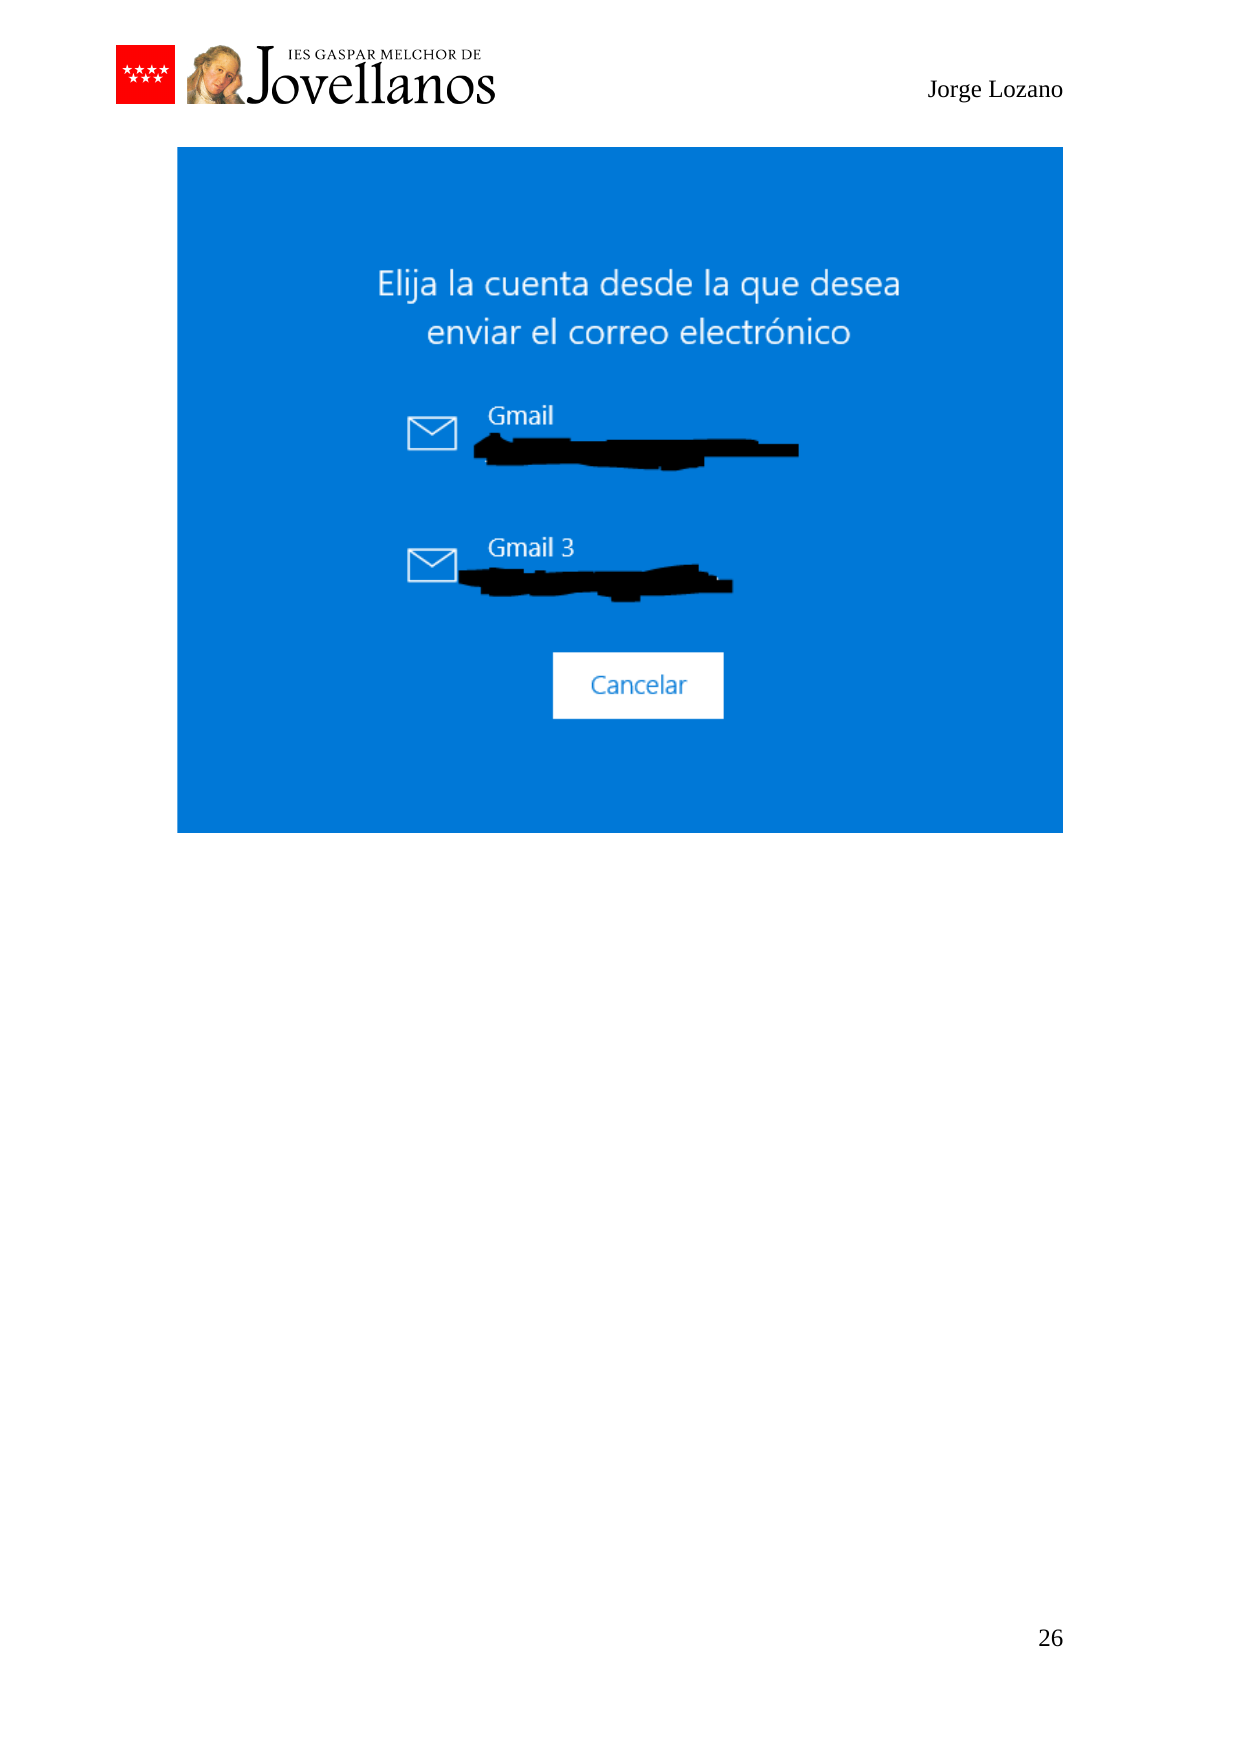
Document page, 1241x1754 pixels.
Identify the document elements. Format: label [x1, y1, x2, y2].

picture [177, 147, 1063, 833]
picture [116, 45, 505, 104]
